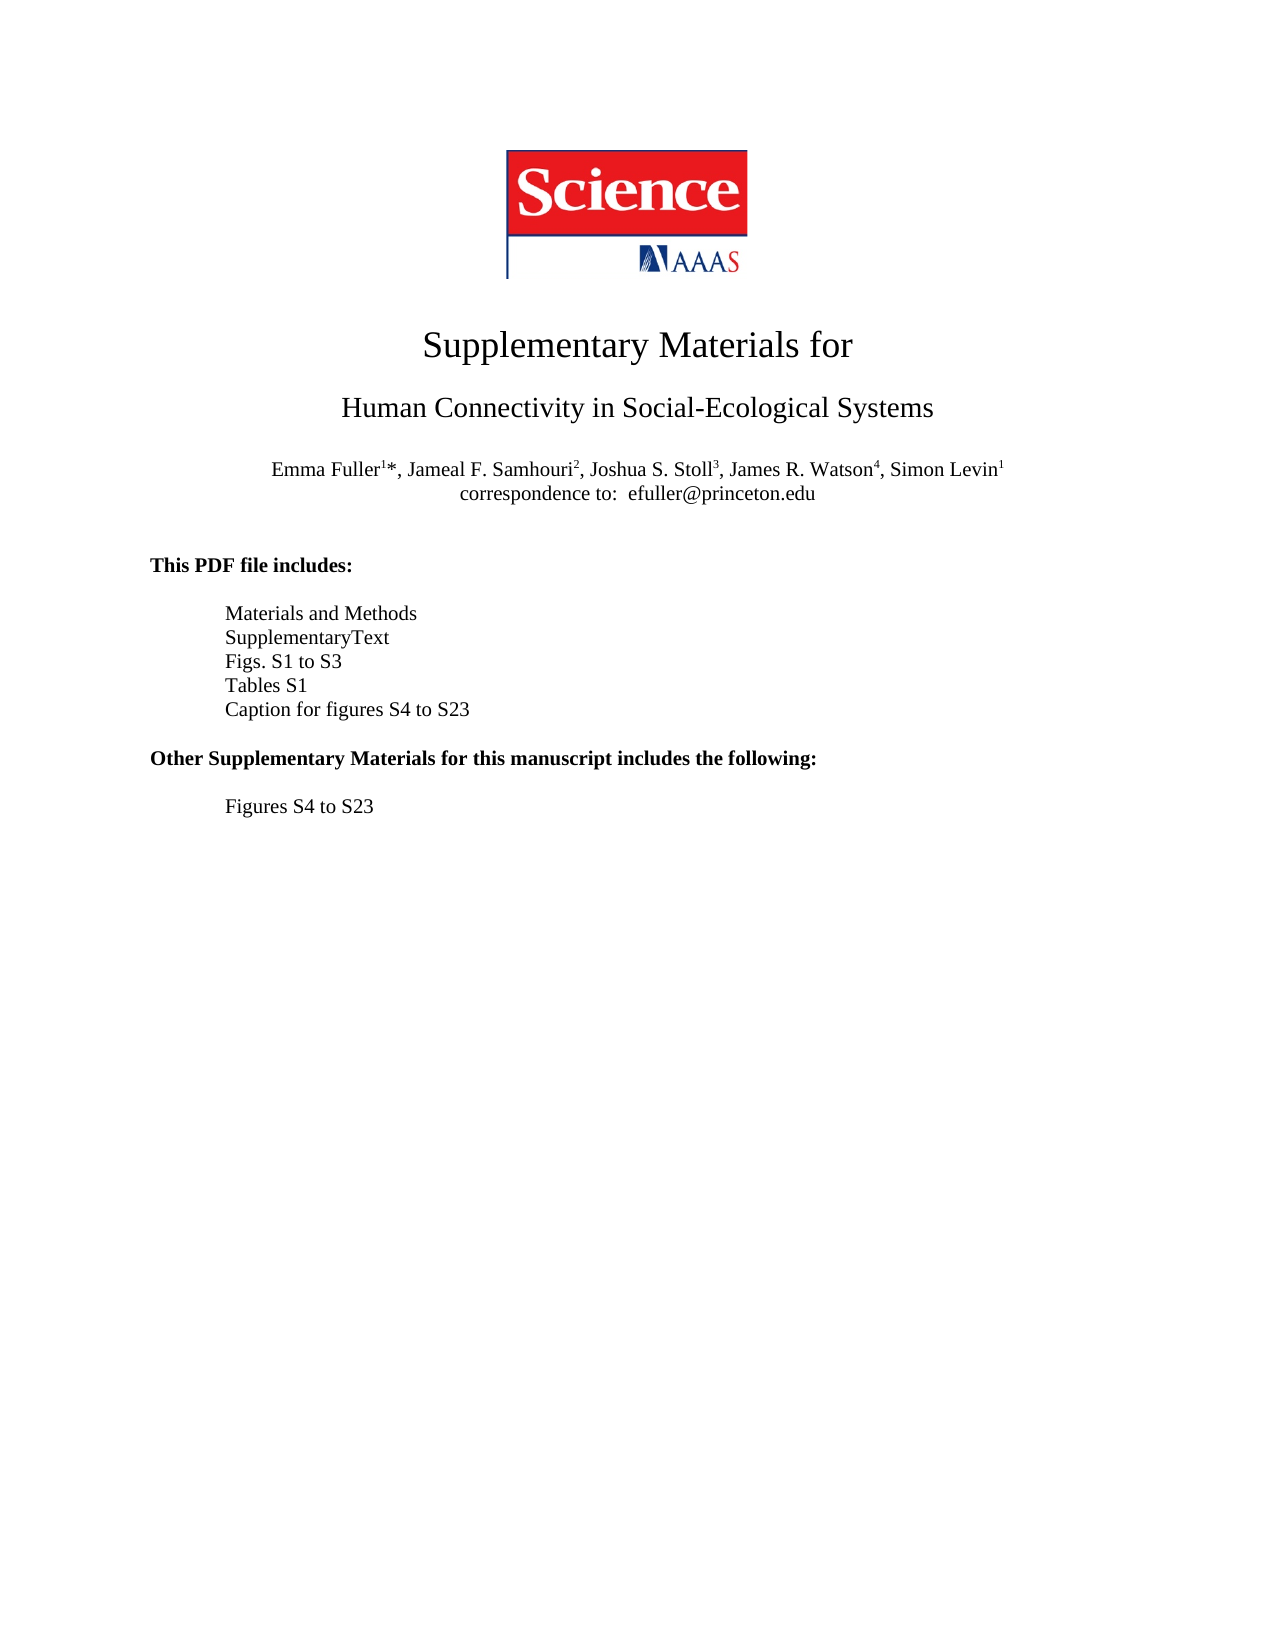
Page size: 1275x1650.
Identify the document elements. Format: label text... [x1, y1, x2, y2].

text Caption for figures S4 to S23 [225, 697, 1125, 721]
text Tables S1 [225, 673, 1125, 697]
text Other Supplementary Materials for this manuscript includes the following: [150, 746, 1125, 769]
text SupplementaryText [225, 625, 1125, 649]
text Supplementary Materials for [150, 322, 1125, 366]
text This PDF file includes: [150, 553, 1125, 577]
text Emma Fuller1*, Jameal F. Samhouri2, Joshua S. Stoll3, James R. Watson4, Simon Levin1 [150, 457, 1125, 481]
text Human Connectivity in Social-Ecological Systems [150, 390, 1125, 423]
text Figures S4 to S23 [225, 794, 1125, 818]
text correspondence to: efuller@princeton.edu [150, 481, 1125, 505]
text Figs. S1 to S3 [225, 649, 1125, 673]
picture [506, 150, 748, 279]
text Materials and Methods [225, 601, 1125, 625]
